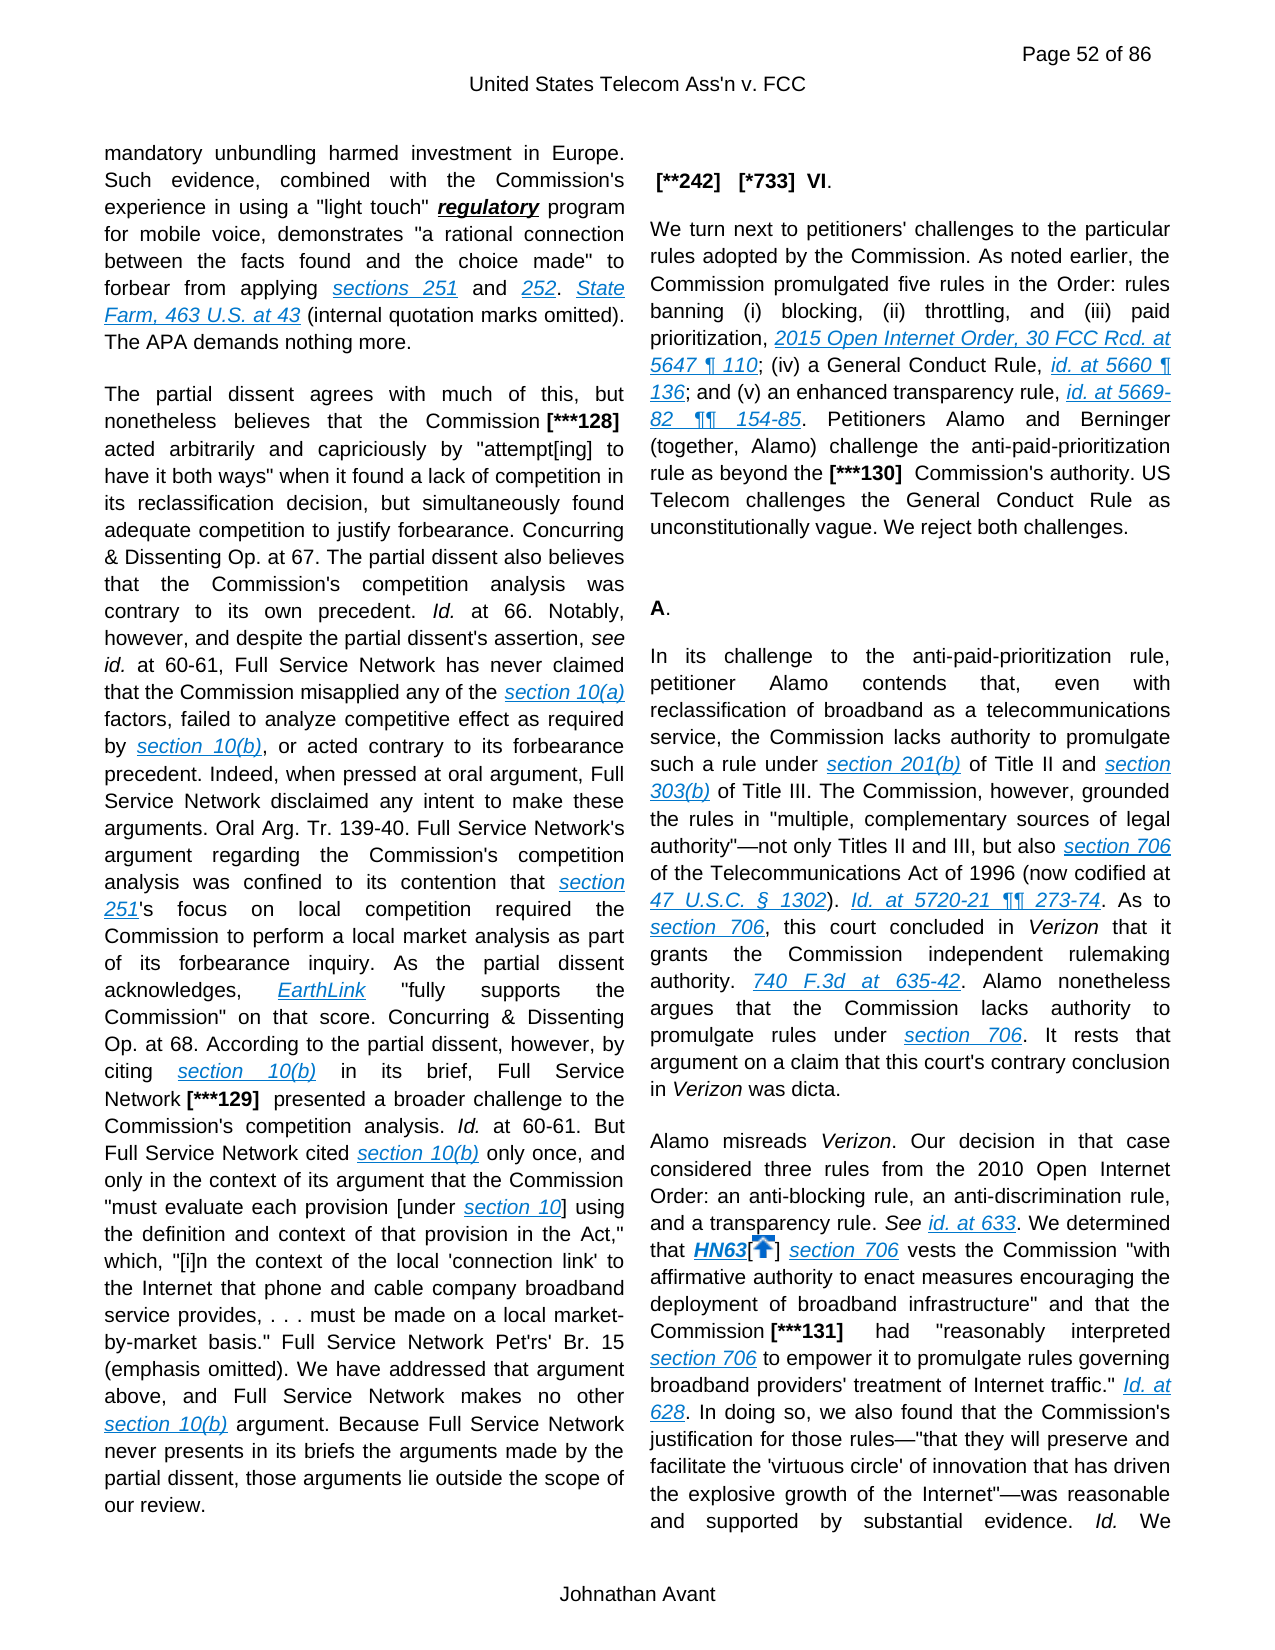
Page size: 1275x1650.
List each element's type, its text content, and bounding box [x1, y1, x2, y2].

text We turn next to petitioners' challenges to the particular rules adopted by the Commission. As noted earlier, the Commission promulgated five rules in the Order: rules banning (i) blocking, (ii) throttling, and (iii) paid prioritization, 2015 Open Internet Order, 30 FCC Rcd. at 5647 ¶ 110; (iv) a General Conduct Rule, id. at 5660 ¶ 136; and (v) an enhanced transparency rule, id. at 5669-82 ¶¶ 154-85. Petitioners Alamo and Berninger (together, Alamo) challenge the anti-paid-prioritization rule as beyond the [***130] Commission's authority. US Telecom challenges the General Conduct Rule as unconstitutionally vague. We reject both challenges. [650, 214, 1171, 539]
picture [752, 1235, 775, 1258]
text [**242] [*733] VI. [650, 137, 1171, 193]
text A. [650, 564, 1171, 620]
text The partial dissent agrees with much of this, but nonetheless believes that the Commission [***128] acted arbitrarily and capriciously by "attempt[ing] to have it both ways" when it found a lack of competition in its reclassification decision, but simultaneously found adequate competition to justify forbearance. Concurring & Dissenting Op. at 67. The partial dissent also believes that the Commission's competition analysis was contrary to its own precedent. Id. at 66. Notably, however, and despite the partial dissent's assertion, see id. at 60-61, Full Service Network has never claimed that the Commission misapplied any of the section 10(a) factors, failed to analyze competitive effect as required by section 10(b), or acted contrary to its forbearance precedent. Indeed, when pressed at oral argument, Full Service Network disclaimed any intent to make these arguments. Oral Arg. Tr. 139-40. Full Service Network's argument regarding the Commission's competition analysis was confined to its contention that section 251's focus on local competition required the Commission to perform a local market analysis as part of its forbearance inquiry. As the partial dissent acknowledges, EarthLink "fully supports the Commission" on that score. Concurring & Dissenting Op. at 68. According to the partial dissent, however, by citing section 10(b) in its brief, Full Service Network [***129] presented a broader challenge to the Commission's competition analysis. Id. at 60-61. But Full Service Network cited section 10(b) only once, and only in the context of its argument that the Commission "must evaluate each provision [under section 10] using the definition and context of that provision in the Act," which, "[i]n the context of the local 'connection link' to the Internet that phone and cable company broadband service provides, . . . must be made on a local market-by-market basis." Full Service Network Pet'rs' Br. 15 (emphasis omitted). We have addressed that argument above, and Full Service Network makes no other section 10(b) argument. Because Full Service Network never presents in its briefs the arguments made by the partial dissent, those arguments lie outside the scope of our review. [104, 379, 625, 1517]
text In its challenge to the anti-paid-prioritization rule, petitioner Alamo contends that, even with reclassification of broadband as a telecommunications service, the Commission lacks authority to promulgate such a rule under section 201(b) of Title II and section 303(b) of Title III. The Commission, however, grounded the rules in "multiple, complementary sources of legal authority"—not only Titles II and III, but also section 706 of the Telecommunications Act of 1996 (now codified at 47 U.S.C. § 1302). Id. at 5720-21 ¶¶ 273-74. As to section 706, this court concluded in Verizon that it grants the Commission independent rulemaking authority. 740 F.3d at 635-42. Alamo nonetheless argues that the Commission lacks authority to promulgate rules under section 706. It rests that argument on a claim that this court's contrary conclusion in Verizon was dicta. [650, 641, 1171, 1101]
